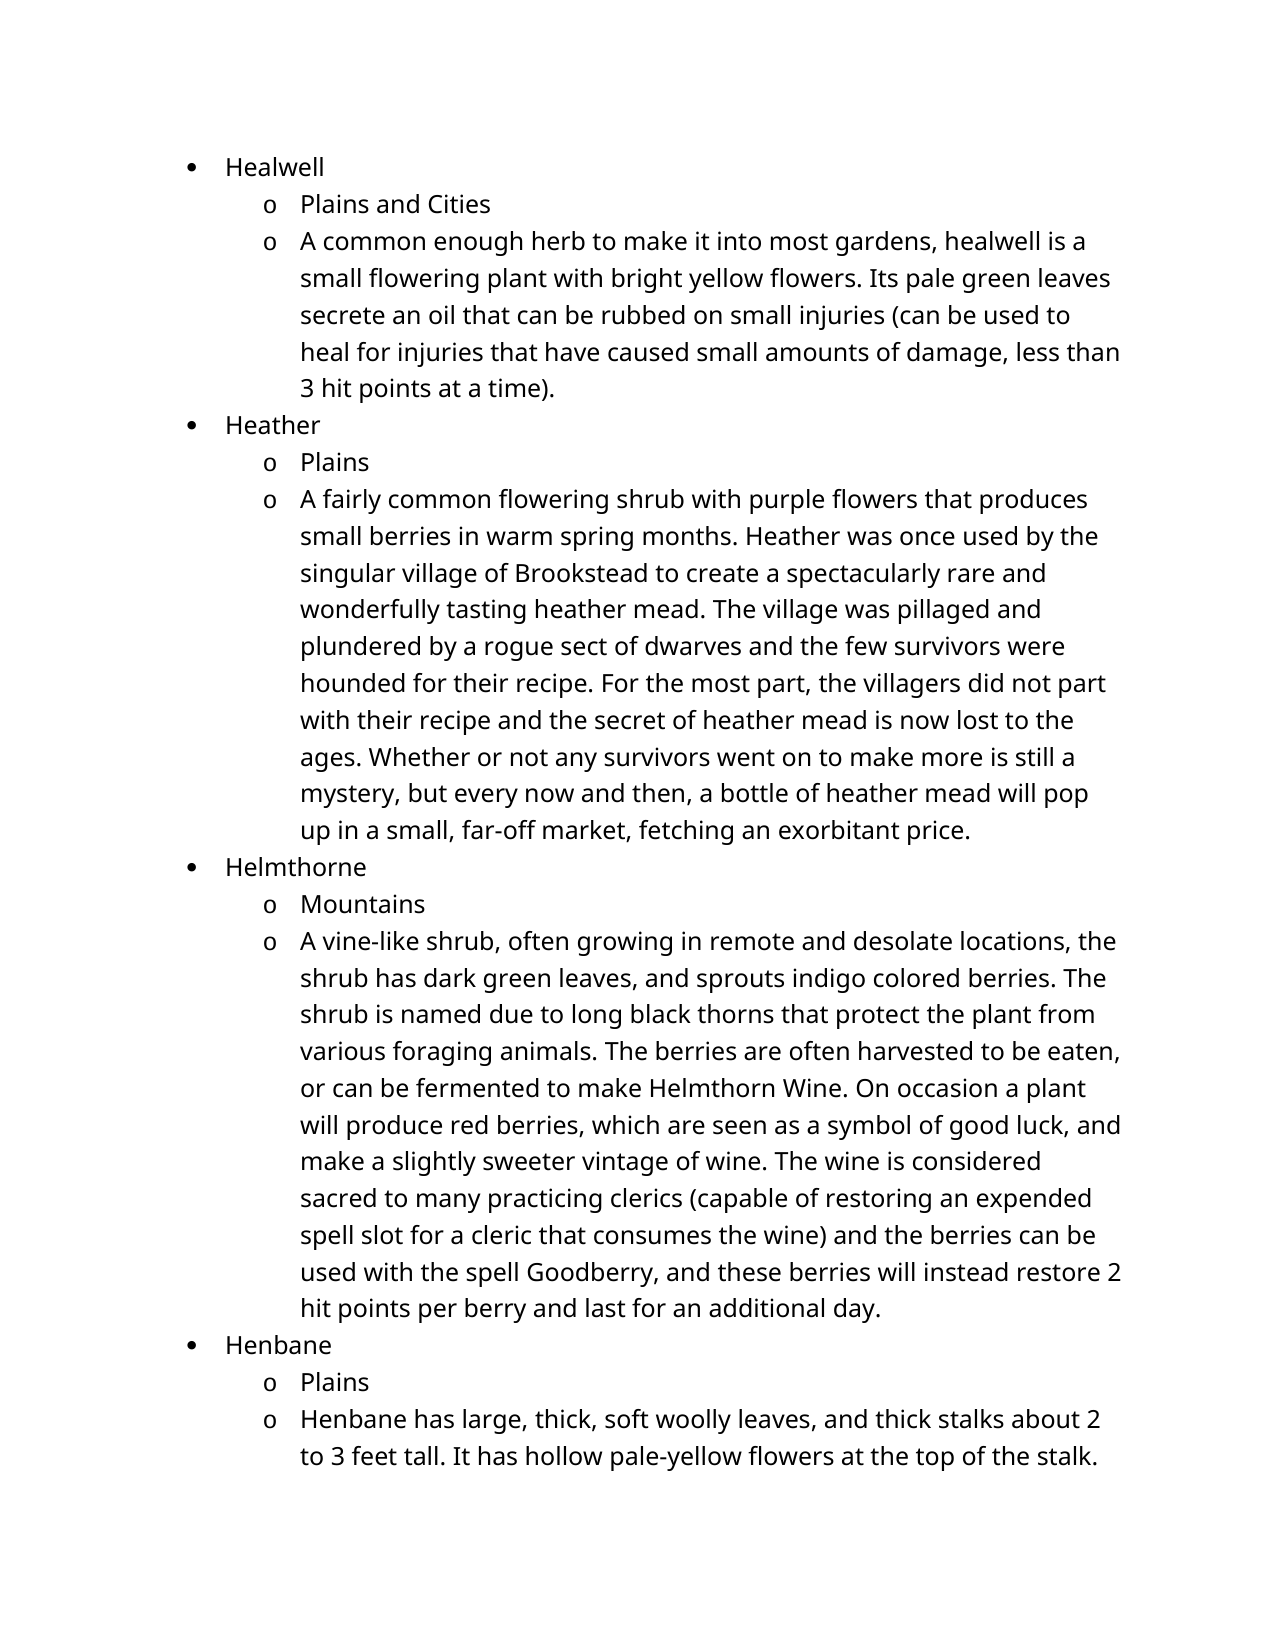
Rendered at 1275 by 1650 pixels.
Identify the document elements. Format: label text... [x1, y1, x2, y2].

list Helmthorne [187, 849, 1125, 883]
list Plains [262, 1365, 1125, 1399]
list Mountains [262, 886, 1125, 921]
list A common enough herb to make it into most gardens, healwell is a small flowering plant with bright yellow flowers. Its pale green leaves secrete an oil that can be rubbed on small injuries (can be used to heal for injuries that have caused small amounts of damage, less than 3 hit points at a time). [262, 224, 1125, 405]
list Healwell [187, 150, 1125, 184]
list A fairly common flowering shrub with purple flowers that produces small berries in warm spring months. Heather was once used by the singular village of Brookstead to create a spectacularly rare and wonderfully tasting heather mead. The village was pillaged and plundered by a rogue sect of dwarves and the few survivors were hounded for their recipe. For the most part, the villagers did not part with their recipe and the secret of heather mead is now lost to the ages. Whether or not any survivors went on to make more is still a mystery, but every now and then, a bottle of heather mead will pop up in a small, far-off market, fetching an exorbitant price. [262, 482, 1125, 847]
list A vine-like shrub, often growing in remote and desolate locations, the shrub has dark green leaves, and sprouts indigo colored berries. The shrub is named due to long black thorns that protect the plant from various foraging animals. The berries are often harvested to be eaten, or can be fermented to make Helmthorn Wine. On occasion a plant will produce red berries, which are seen as a symbol of good luck, and make a slightly sweeter vintage of wine. The wine is considered sacred to many practicing clerics (capable of restoring an expended spell slot for a cleric that consumes the wine) and the berries can be used with the spell Goodberry, and these berries will instead restore 2 hit points per berry and last for an additional day. [262, 923, 1125, 1325]
list Plains [262, 444, 1125, 479]
list Henbane [187, 1328, 1125, 1362]
list Heather [187, 408, 1125, 442]
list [262, 1402, 1125, 1473]
list Plains and Cities [262, 187, 1125, 221]
